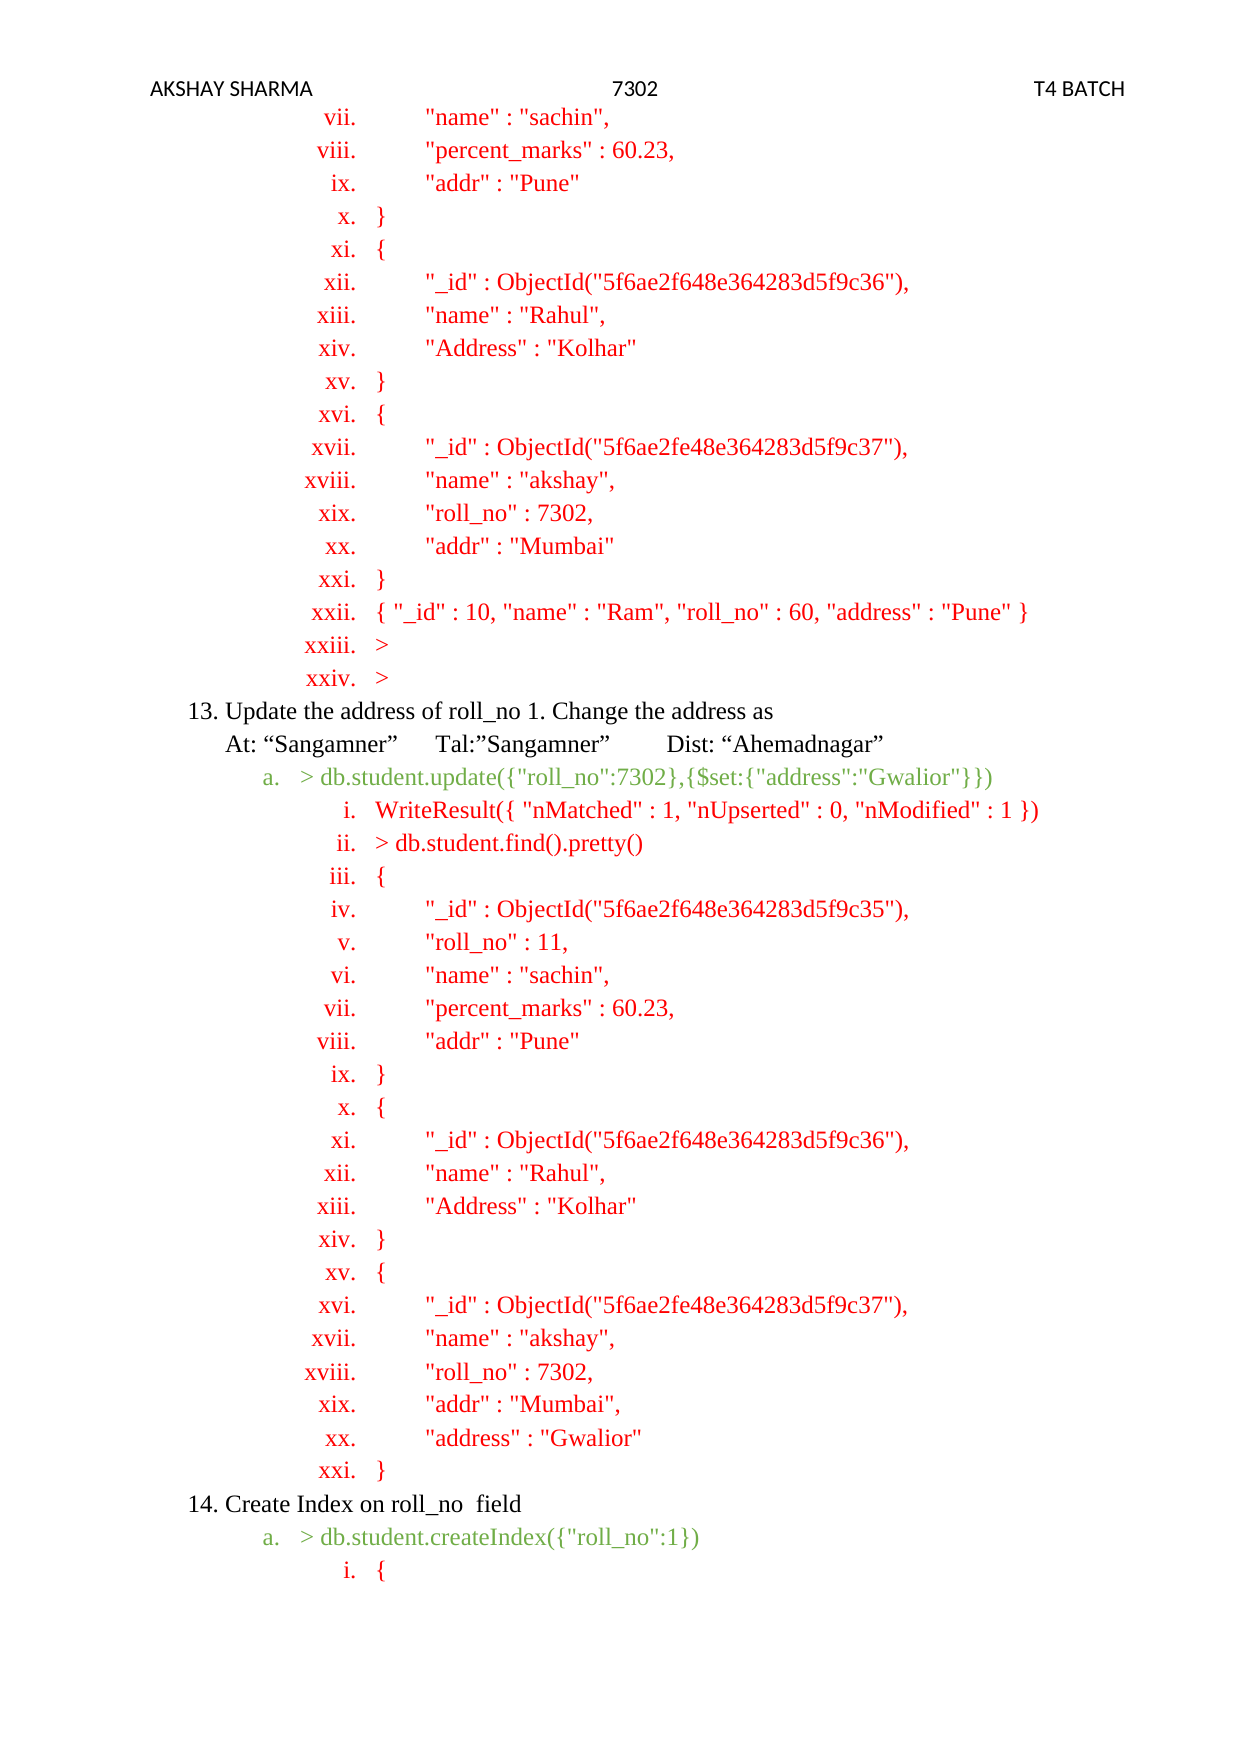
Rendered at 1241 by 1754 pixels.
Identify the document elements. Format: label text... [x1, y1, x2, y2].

list "Address" : "Kolhar" [356, 333, 1090, 362]
list "_id" : ObjectId("5f6ae2f648e364283d5f9c36"), [356, 1125, 1090, 1154]
list } [356, 1456, 1090, 1484]
list { "_id" : 10, "name" : "Ram", "roll_no" : 60, "address" : "Pune" } [356, 597, 1090, 626]
list "_id" : ObjectId("5f6ae2f648e364283d5f9c36"), [356, 267, 1090, 296]
list "name" : "Rahul", [356, 1158, 1090, 1187]
list "addr" : "Mumbai", [356, 1389, 1090, 1418]
list "name" : "sachin", [356, 960, 1090, 989]
list } [356, 1224, 1090, 1253]
list Update the address of roll_no 1. Change the address as [187, 696, 1090, 725]
list > [356, 630, 1090, 659]
list "Address" : "Kolhar" [356, 1191, 1090, 1220]
list { [356, 1092, 1090, 1121]
list } [356, 201, 1090, 229]
list > db.student.createIndex({"roll_no":1}) [262, 1522, 1090, 1550]
list { [356, 1257, 1090, 1286]
list "roll_no" : 7302, [356, 1357, 1090, 1385]
list { [356, 399, 1090, 428]
list "name" : "Rahul", [356, 300, 1090, 329]
list "addr" : "Pune" [356, 1026, 1090, 1055]
list "percent_marks" : 60.23, [356, 135, 1090, 163]
list Create Index on roll_no field [187, 1489, 1090, 1517]
list { [356, 1555, 1090, 1583]
list { [356, 861, 1090, 890]
list "_id" : ObjectId("5f6ae2f648e364283d5f9c35"), [356, 894, 1090, 923]
list "name" : "akshay", [356, 465, 1090, 494]
list "addr" : "Pune" [356, 168, 1090, 197]
list } [356, 564, 1090, 593]
list } [356, 1059, 1090, 1088]
list At: “Sangamner” Tal:”Sangamner” Dist: “Ahemadnagar” [225, 729, 1090, 758]
list "_id" : ObjectId("5f6ae2fe48e364283d5f9c37"), [356, 432, 1090, 461]
list "percent_marks" : 60.23, [356, 993, 1090, 1022]
list "roll_no" : 11, [356, 927, 1090, 956]
list "name" : "akshay", [356, 1323, 1090, 1352]
list > [356, 663, 1090, 692]
list "addr" : "Mumbai" [356, 531, 1090, 560]
list "name" : "sachin", [356, 102, 1090, 131]
list "address" : "Gwalior" [356, 1423, 1090, 1451]
list { [356, 234, 1090, 263]
list WriteResult({ "nMatched" : 1, "nUpserted" : 0, "nModified" : 1 }) [356, 795, 1090, 824]
list "roll_no" : 7302, [356, 498, 1090, 527]
list > db.student.find().pretty() [356, 828, 1090, 857]
list } [356, 366, 1090, 395]
list "_id" : ObjectId("5f6ae2fe48e364283d5f9c37"), [356, 1291, 1090, 1319]
list > db.student.update({"roll_no":7302},{$set:{"address":"Gwalior"}}) [262, 762, 1090, 791]
